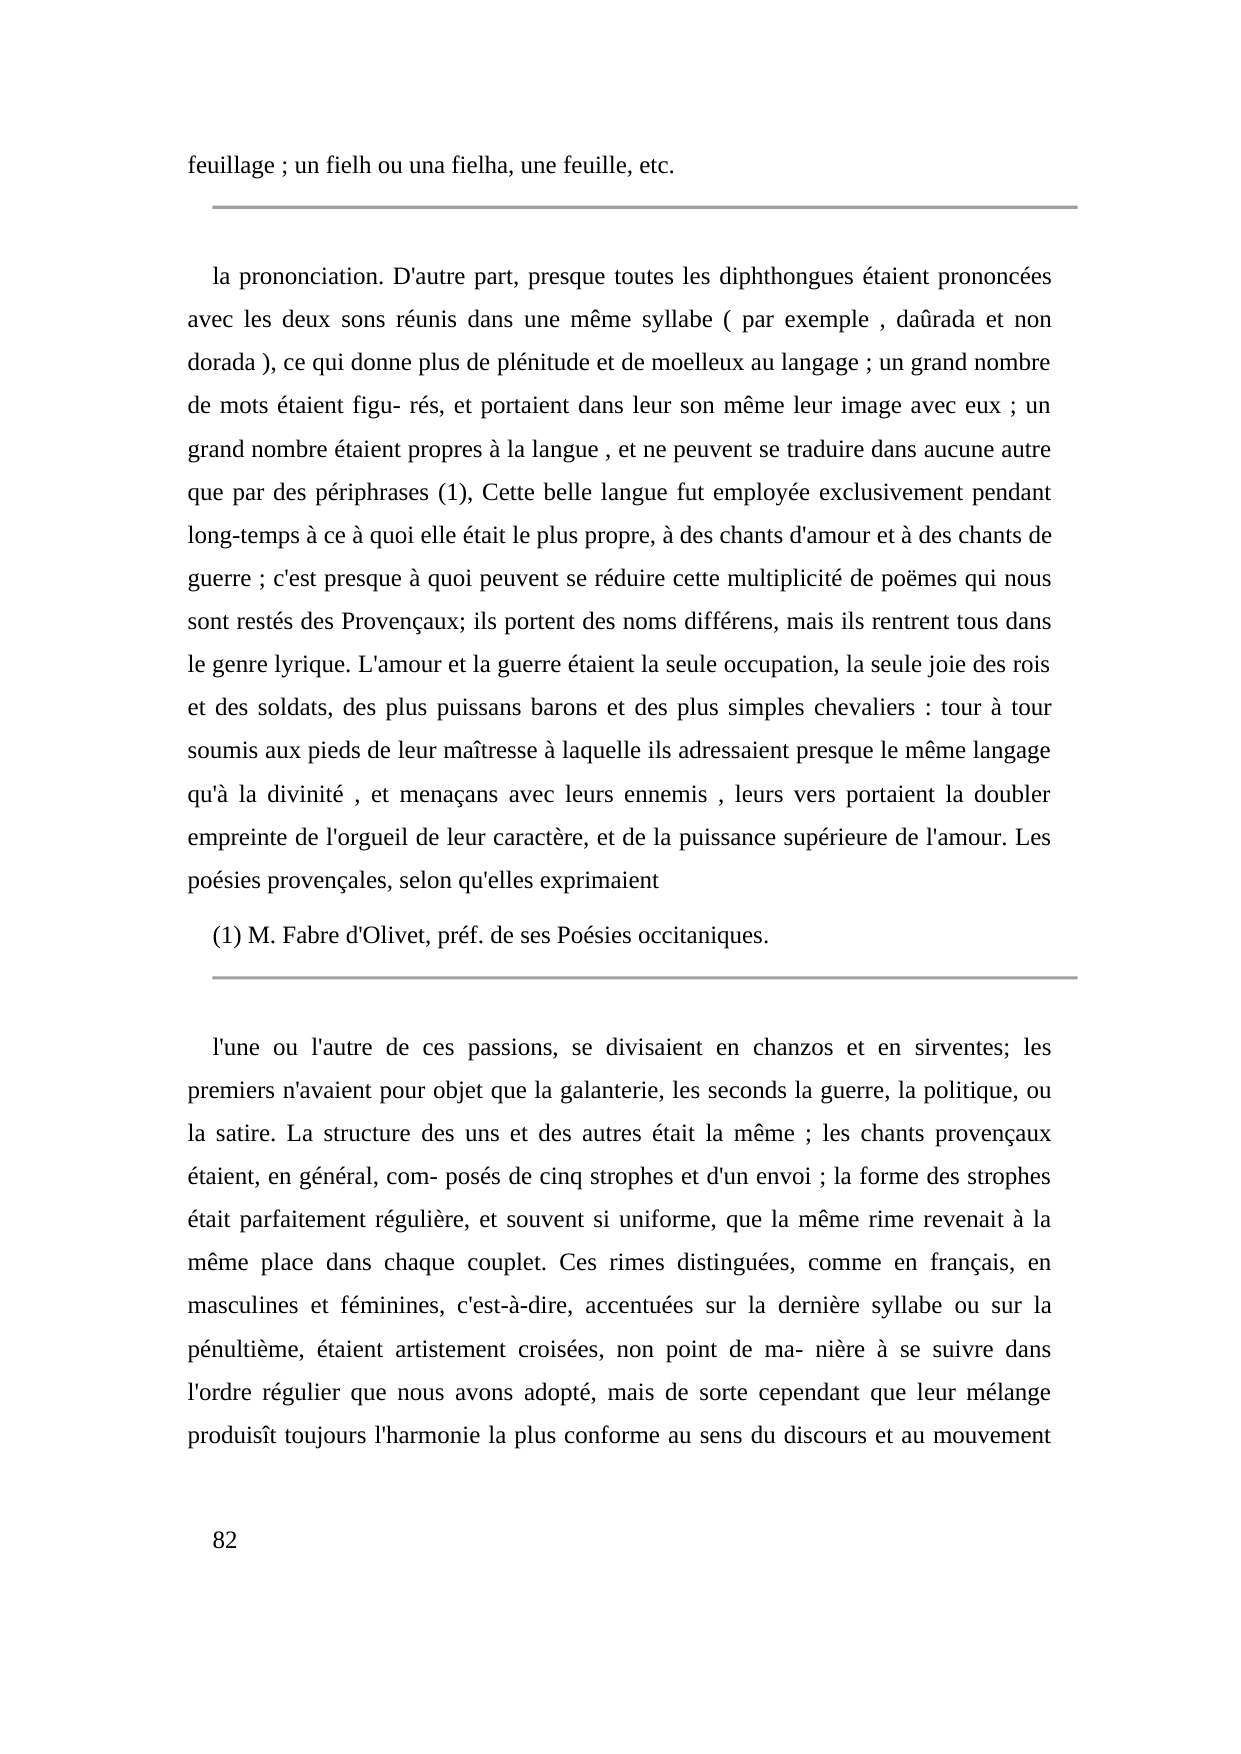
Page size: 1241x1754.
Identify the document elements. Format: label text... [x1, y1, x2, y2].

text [187, 150, 1053, 179]
text (1) M. Fabre d'Olivet, préf. de ses Poésies occitaniques. [187, 921, 1053, 949]
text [187, 1032, 1053, 1449]
text la prononciation. D'autre part, presque toutes les diphthongues étaient prononcées avec les deux sons réunis dans une même syllabe ( par exemple , daûrada et non dorada ), ce qui donne plus de plénitude et de moelleux au langage ; un grand nombre de mots étaient figu- rés, et portaient dans leur son même leur image avec eux ; un grand nombre étaient propres à la langue , et ne peuvent se traduire dans aucune autre que par des périphrases (1), Cette belle langue fut employée exclusivement pendant long-temps à ce à quoi elle était le plus propre, à des chants d'amour et à des chants de guerre ; c'est presque à quoi peuvent se réduire cette multiplicité de poëmes qui nous sont restés des Provençaux; ils portent des noms différens, mais ils rentrent tous dans le genre lyrique. L'amour et la guerre étaient la seule occupation, la seule joie des rois et des soldats, des plus puissans barons et des plus simples chevaliers : tour à tour soumis aux pieds de leur maîtresse à laquelle ils adressaient presque le même langage qu'à la divinité , et menaçans avec leurs ennemis , leurs vers portaient la doubler empreinte de l'orgueil de leur caractère, et de la puissance supérieure de l'amour. Les poésies provençales, selon qu'elles exprimaient [187, 261, 1053, 894]
